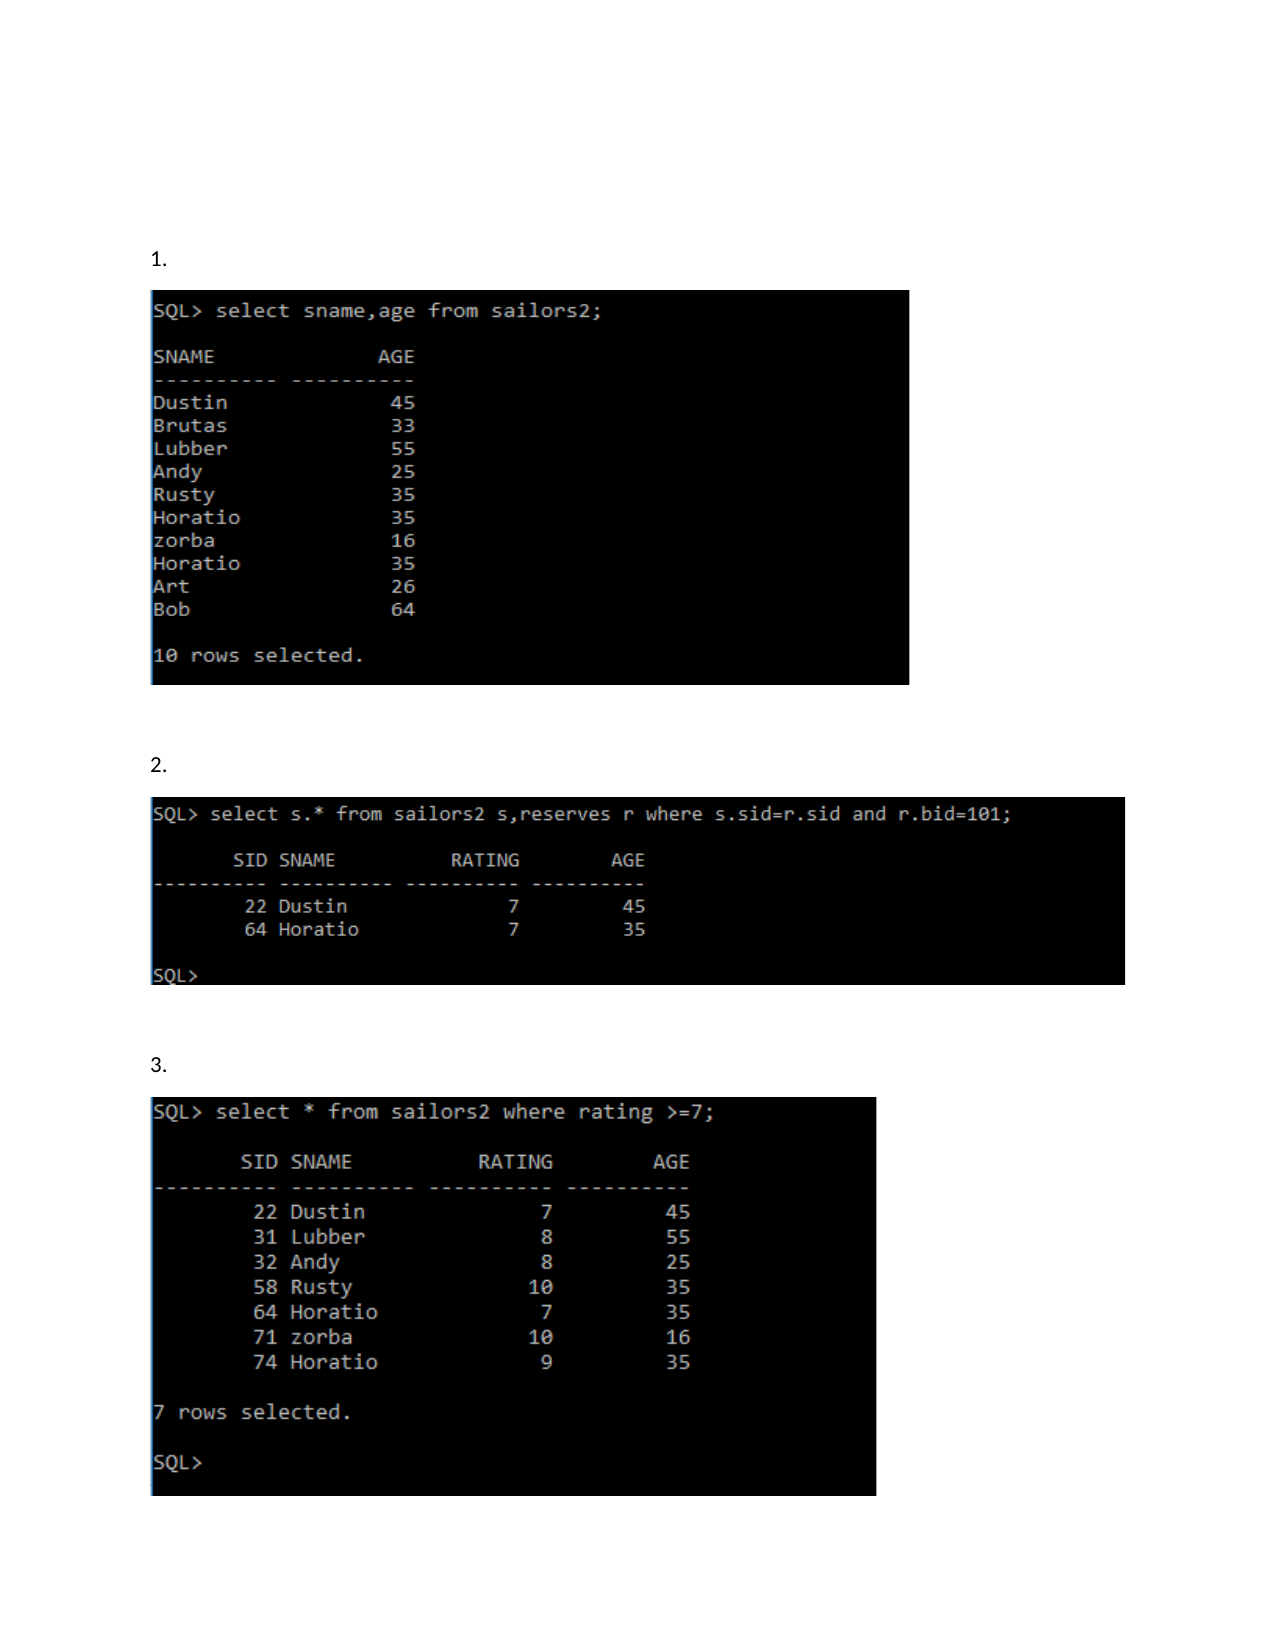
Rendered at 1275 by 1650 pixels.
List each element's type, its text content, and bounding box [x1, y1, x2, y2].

text 3. [150, 1050, 1125, 1078]
text 2. [150, 750, 1125, 778]
picture [150, 290, 910, 685]
text 1. [150, 244, 1125, 272]
picture [150, 797, 1125, 985]
picture [150, 1097, 877, 1496]
